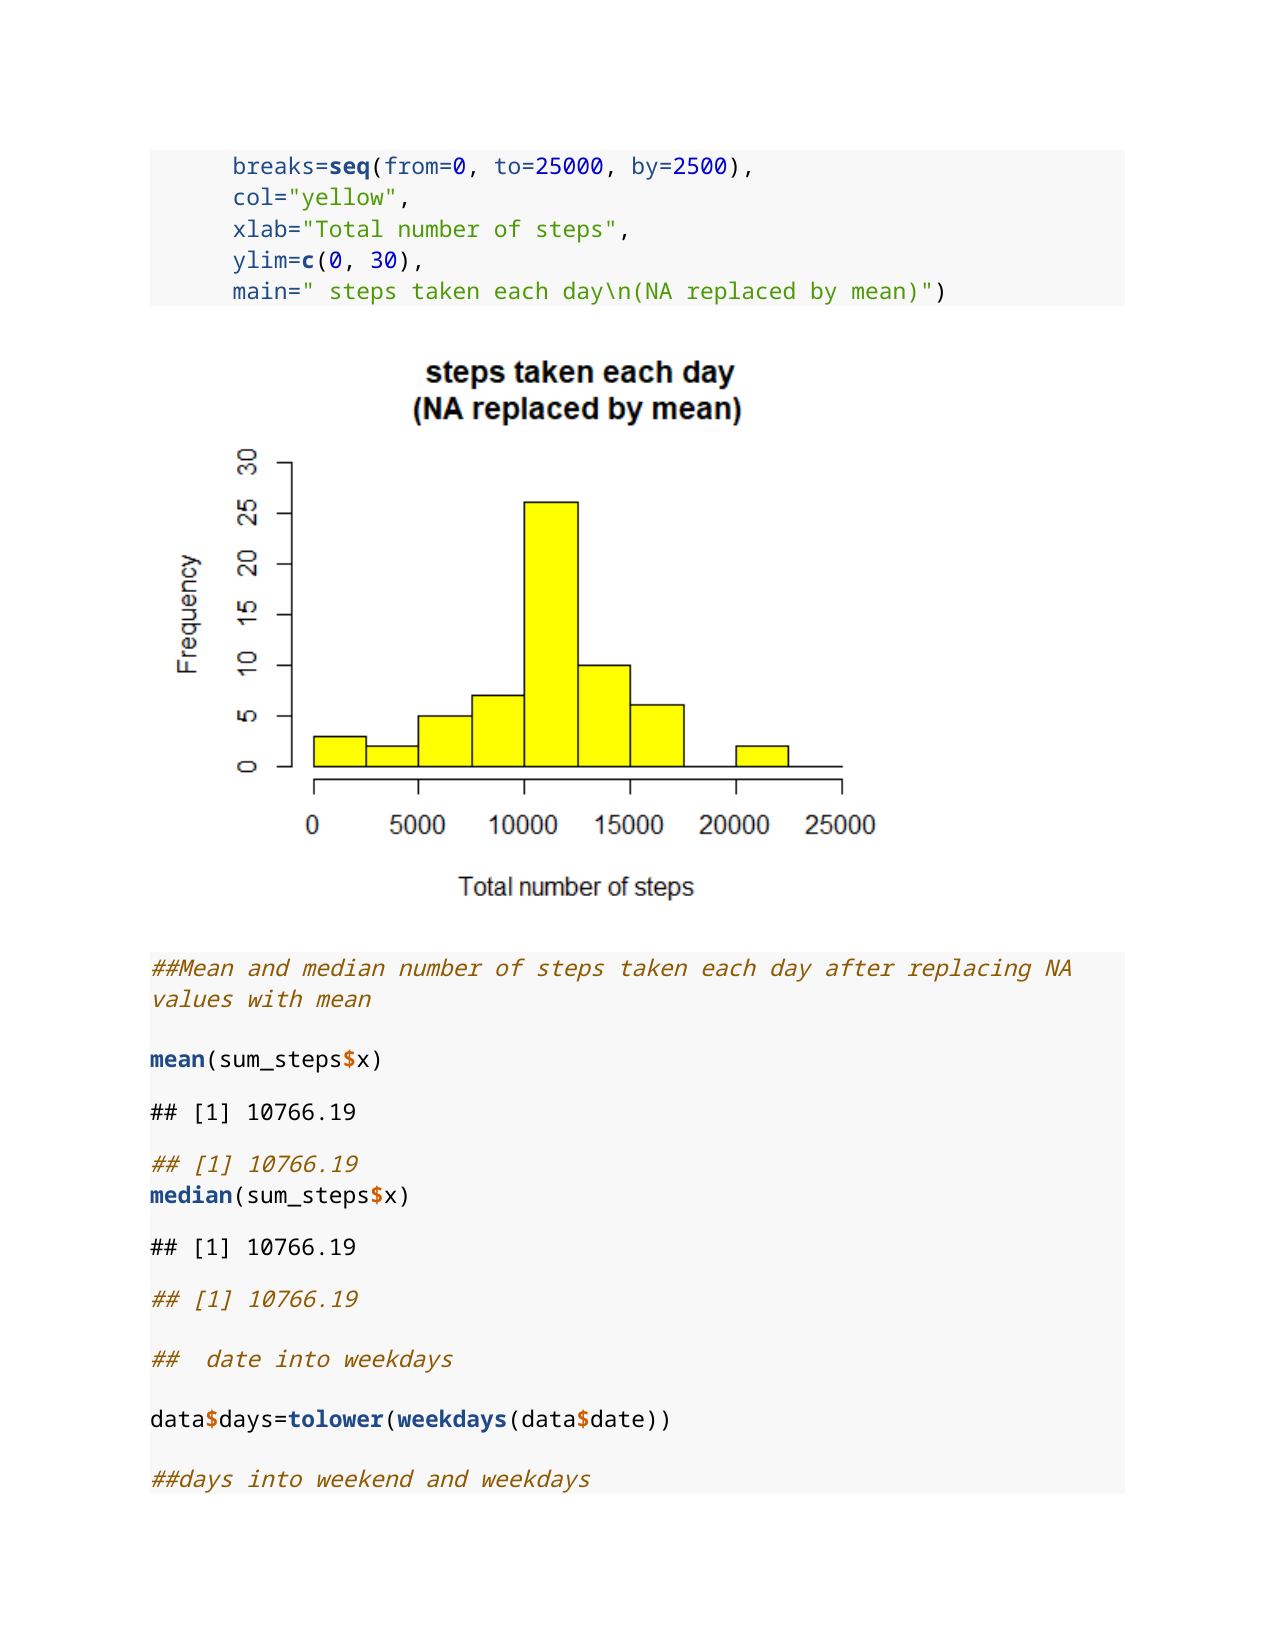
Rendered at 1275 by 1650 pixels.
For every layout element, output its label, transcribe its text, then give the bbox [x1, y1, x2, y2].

text ## [1] 10766.19 [150, 1231, 1125, 1262]
text ## [1] 10766.19 [150, 1096, 1125, 1127]
picture [168, 327, 927, 934]
text ##Mean and median number of steps taken each day after replacing NA values with mean mean(sum_steps$x) [150, 952, 1125, 1075]
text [150, 1283, 1125, 1494]
text ## [1] 10766.19 median(sum_steps$x) [356, 1148, 1125, 1210]
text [150, 150, 1125, 306]
